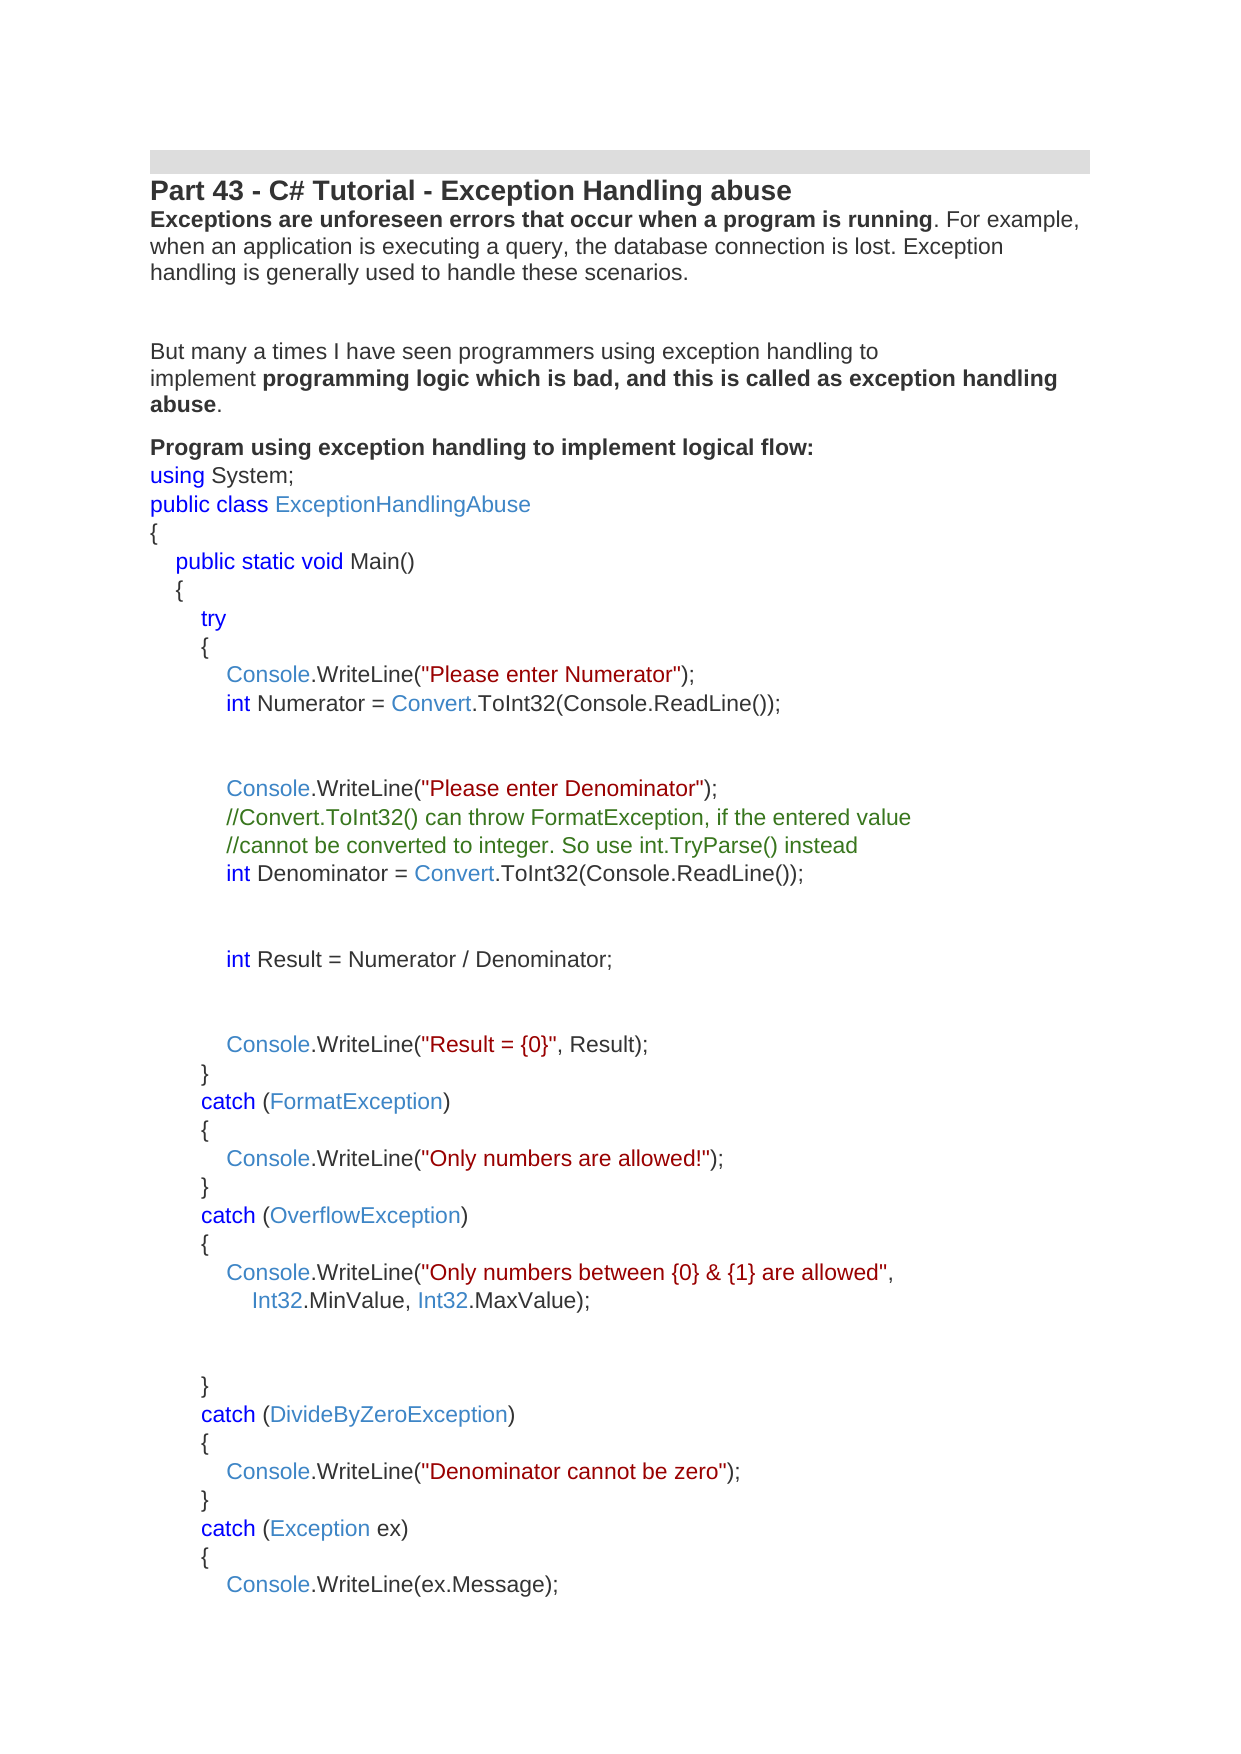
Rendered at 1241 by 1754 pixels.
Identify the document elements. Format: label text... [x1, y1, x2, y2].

text Part 43 - C# Tutorial - Exception Handling abuse [150, 174, 1090, 206]
text Exceptions are unforeseen errors that occur when a program is running. For example, when an application is executing a query, the database connection is lost. Exception handling is generally used to handle these scenarios. But many a times I have seen programmers using exception handling to implement programming logic which is bad, and this is called as exception handling abuse. [150, 206, 1090, 417]
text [150, 434, 1090, 1598]
